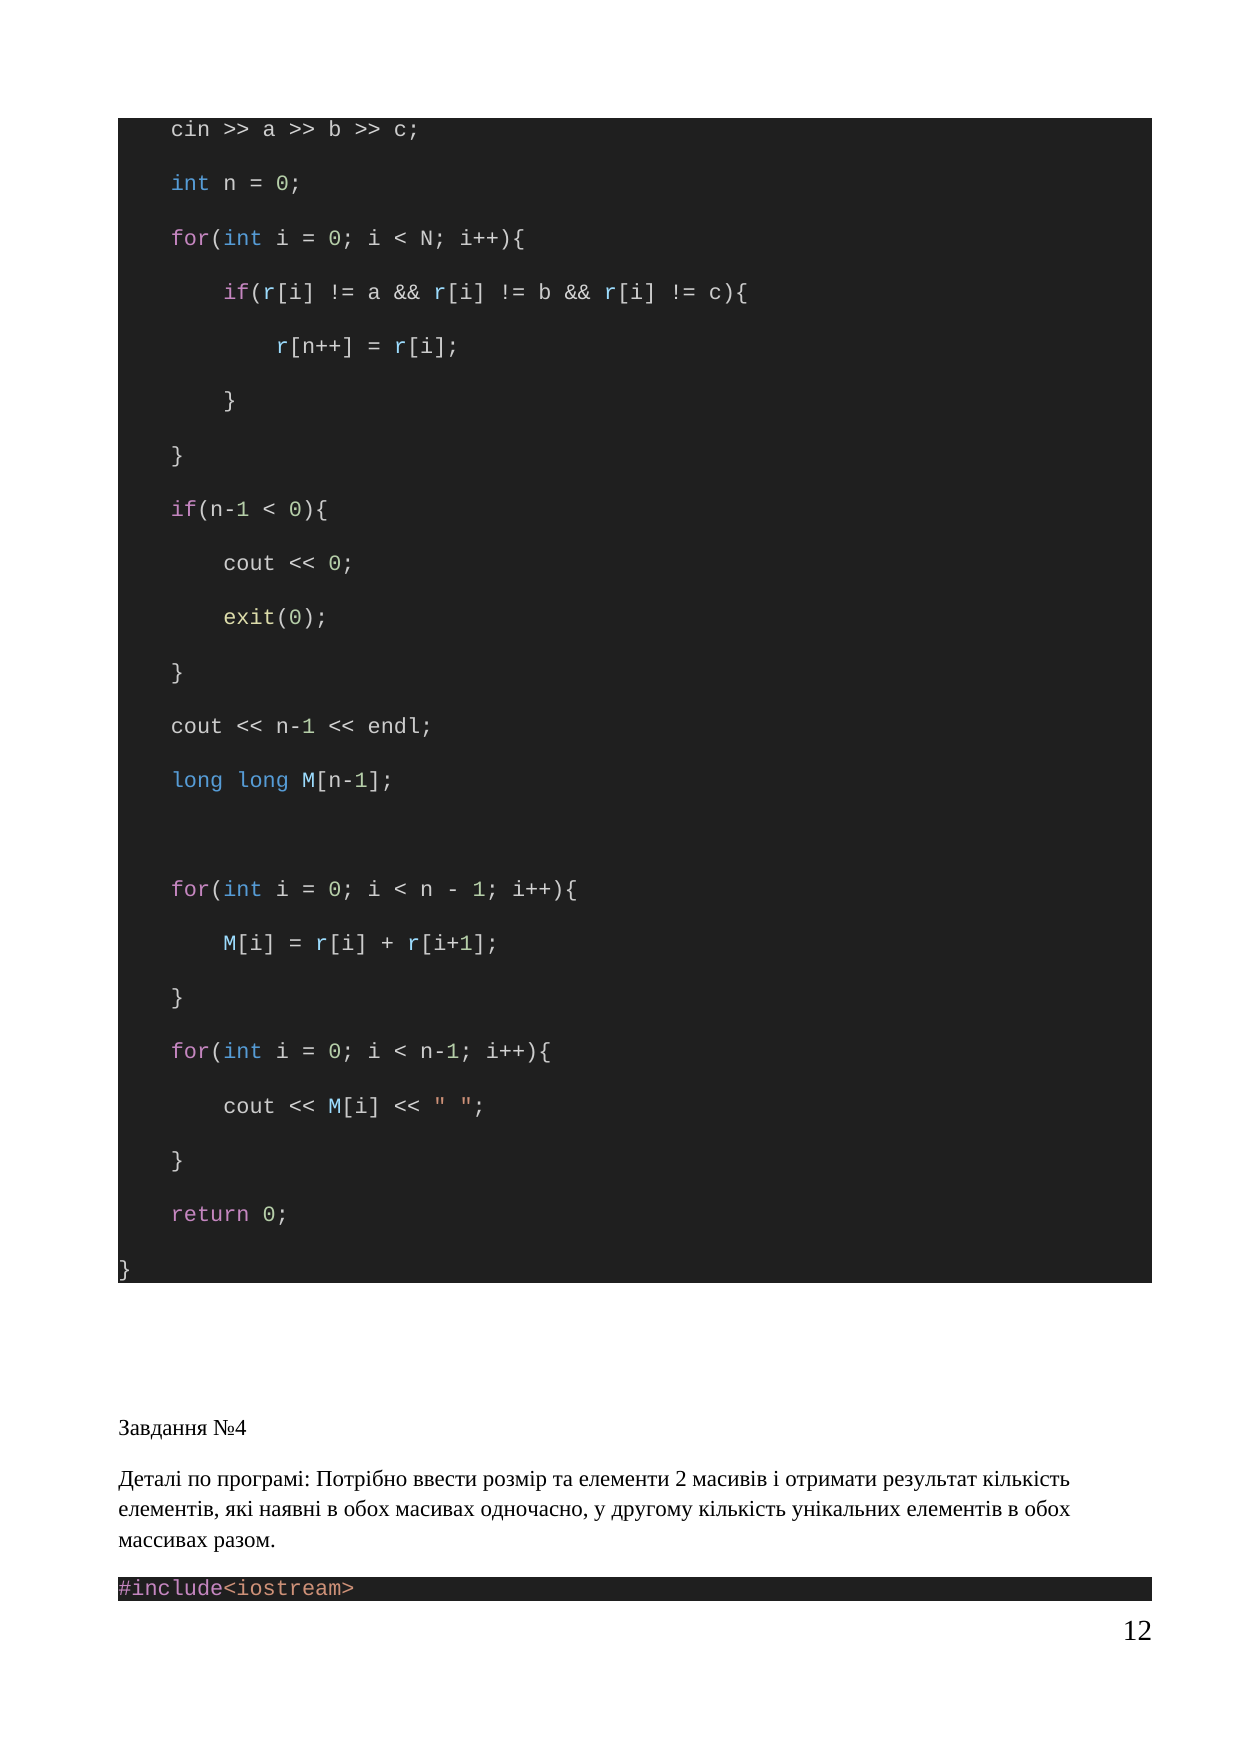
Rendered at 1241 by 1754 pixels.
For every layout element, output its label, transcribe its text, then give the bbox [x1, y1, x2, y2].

text Завдання №4 [118, 1414, 1152, 1441]
text } [118, 661, 1152, 686]
text } [118, 389, 1152, 414]
text } [118, 444, 1152, 468]
text } [118, 1258, 1152, 1283]
text cout << M[i] << " "; [118, 1095, 1152, 1120]
text cout << n-1 << endl; [118, 715, 1152, 740]
text M[i] = r[i] + r[i+1]; [118, 932, 1152, 957]
text cout << 0; [118, 552, 1152, 577]
text } [118, 986, 1152, 1011]
text for(int i = 0; i < n - 1; i++){ [118, 878, 1152, 903]
text long long M[n-1]; [118, 769, 1152, 794]
text Деталі по програмі: Потрібно ввести розмір та елементи 2 масивів і отримати результат кiлькiсть елементiв, якi наявнi в обох масивах одночасно, у другому кiлькiсть унiкальних елементiв в обох массивах разом. [118, 1465, 1152, 1552]
text #include<iostream> [118, 1577, 1152, 1601]
text exit(0); [118, 607, 1152, 631]
text r[n++] = r[i]; [118, 335, 1152, 360]
text if(n-1 < 0){ [118, 498, 1152, 523]
text for(int i = 0; i < N; i++){ [118, 227, 1152, 251]
text int n = 0; [118, 172, 1152, 197]
text for(int i = 0; i < n-1; i++){ [118, 1041, 1152, 1066]
text if(r[i] != a && r[i] != b && r[i] != c){ [118, 281, 1152, 306]
text return 0; [118, 1203, 1152, 1228]
text } [118, 1149, 1152, 1174]
text cin >> a >> b >> c; [118, 118, 1152, 143]
